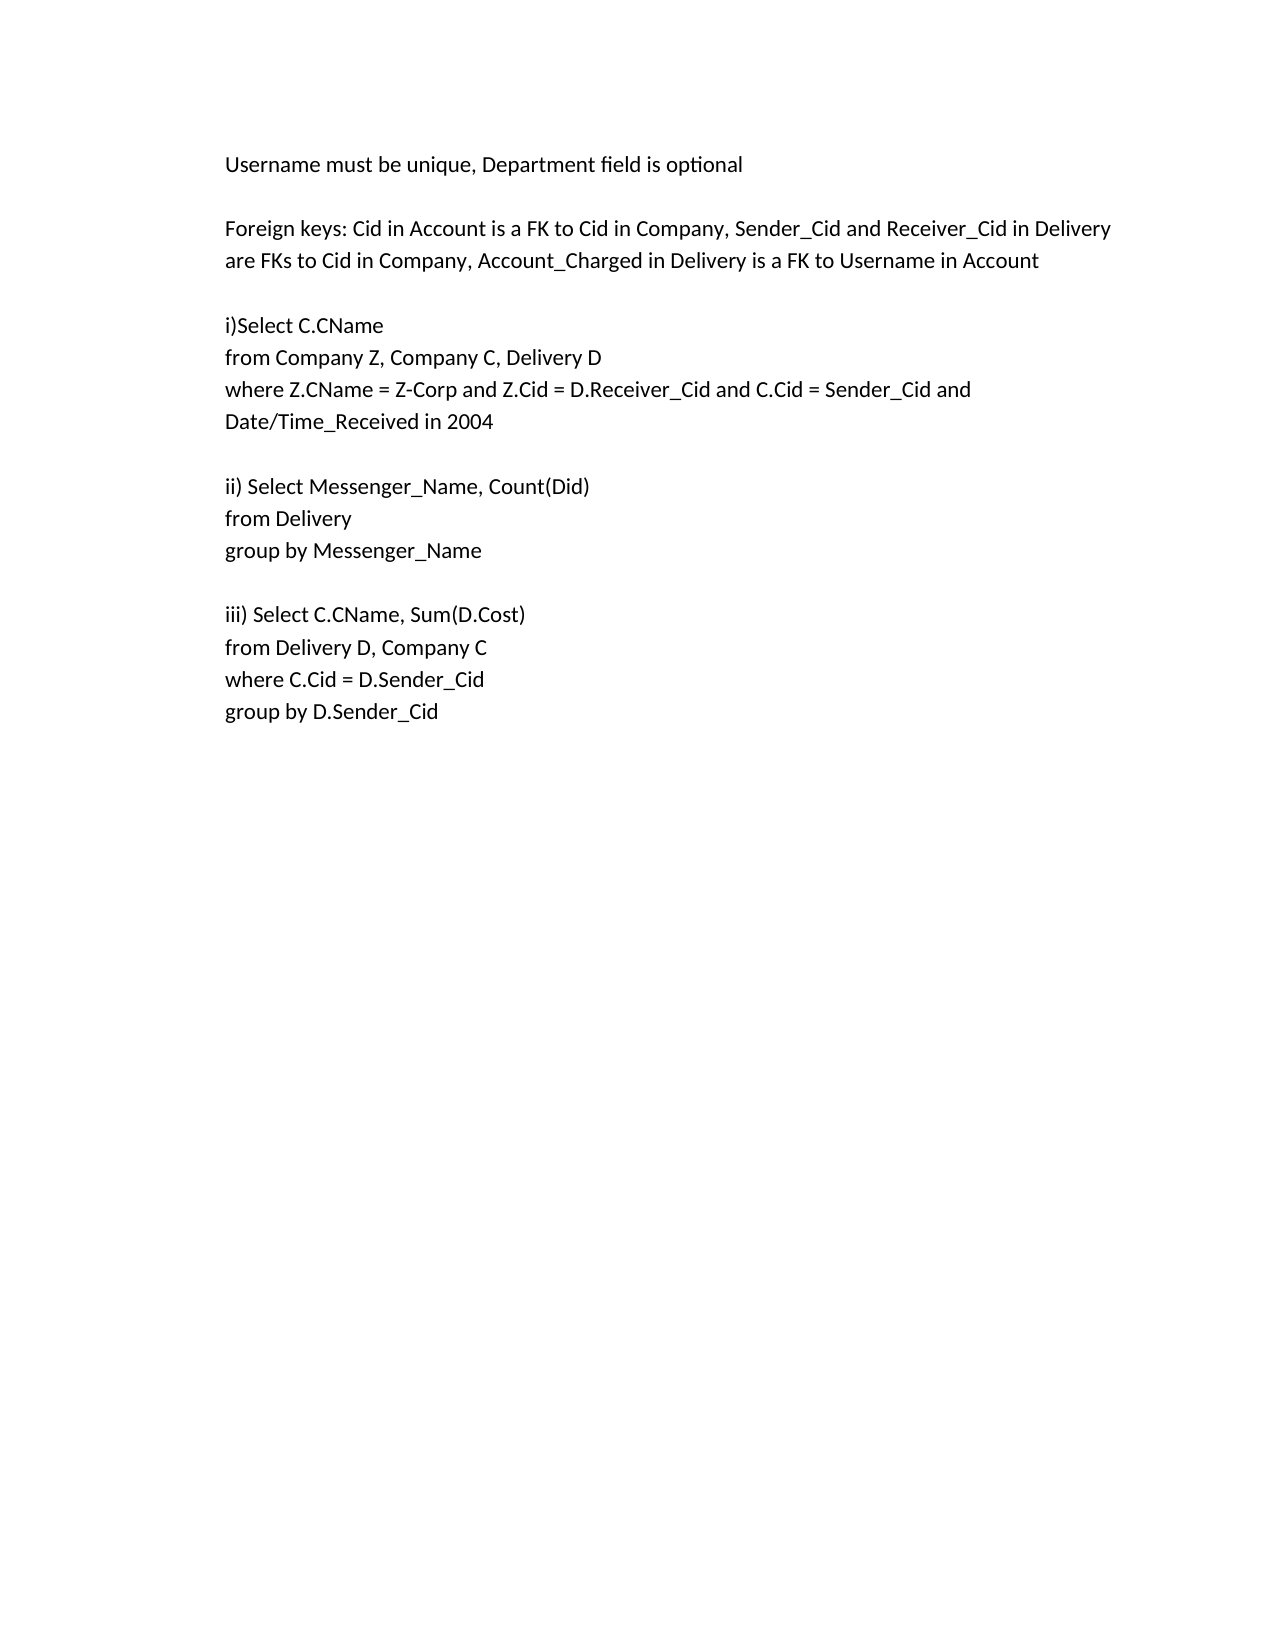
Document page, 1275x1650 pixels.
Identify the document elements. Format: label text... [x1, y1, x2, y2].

list Username must be unique, Department field is optional [225, 150, 1125, 178]
list where Z.CName = Z-Corp and Z.Cid = D.Receiver_Cid and C.Cid = Sender_Cid and Date/Time_Received in 2004 [225, 375, 1125, 436]
list group by D.Sender_Cid [225, 697, 1125, 725]
list where C.Cid = D.Sender_Cid [225, 665, 1125, 693]
list group by Messenger_Name [225, 536, 1125, 564]
list i)Select C.CName [225, 311, 1125, 339]
list from Delivery [225, 504, 1125, 532]
list ii) Select Messenger_Name, Count(Did) [225, 472, 1125, 500]
list from Company Z, Company C, Delivery D [225, 343, 1125, 371]
list from Delivery D, Company C [225, 633, 1125, 661]
list Foreign keys: Cid in Account is a FK to Cid in Company, Sender_Cid and Receiver_Cid in Delivery are FKs to Cid in Company, Account_Charged in Delivery is a FK to Username in Account [225, 214, 1125, 274]
list iii) Select C.CName, Sum(D.Cost) [225, 601, 1125, 629]
